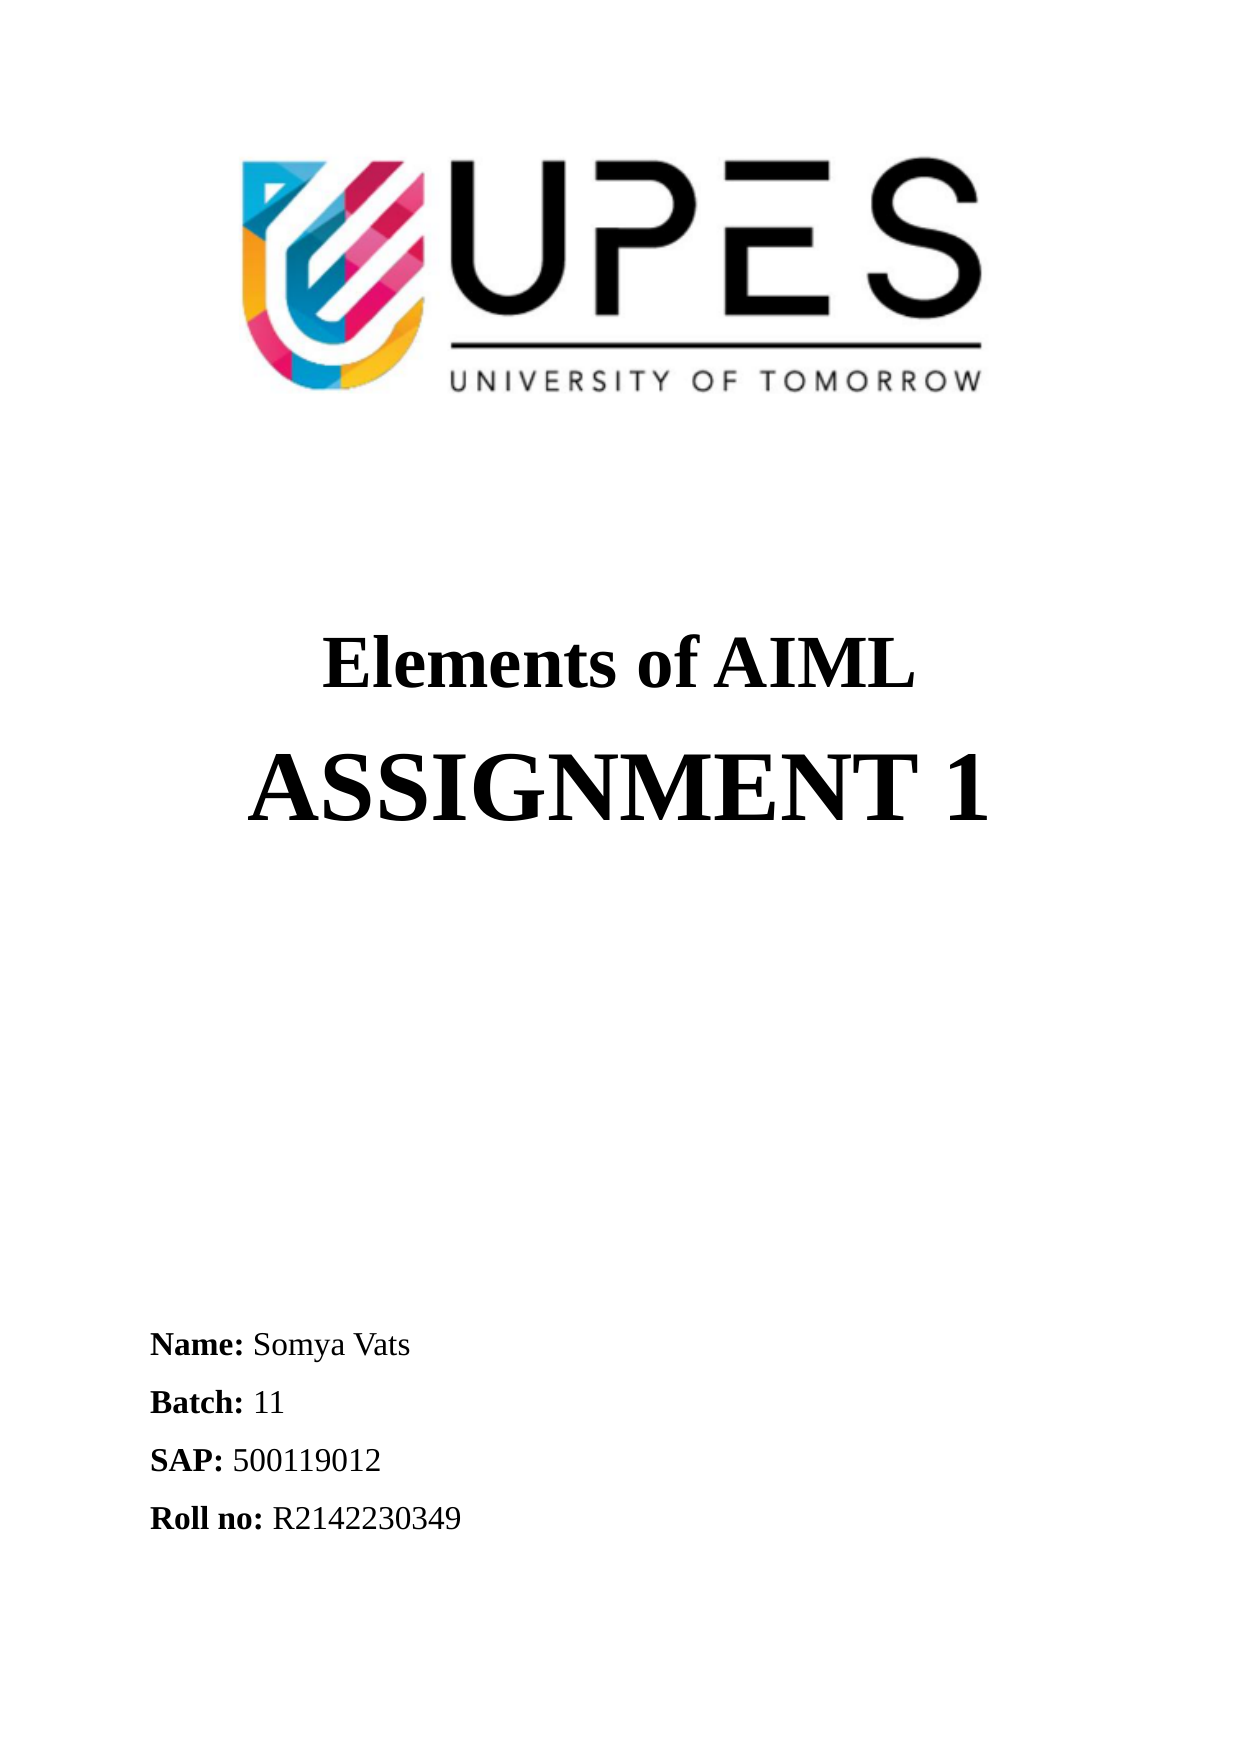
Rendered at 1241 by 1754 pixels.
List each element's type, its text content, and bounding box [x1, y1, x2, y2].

text ASSIGNMENT 1 [150, 727, 1090, 842]
text Batch: 11 [150, 1382, 1090, 1420]
text Roll no: R2142230349 [150, 1498, 1090, 1536]
text Name: Somya Vats [150, 1324, 1090, 1362]
picture [238, 150, 993, 407]
text Elements of AIML [150, 618, 1090, 704]
text SAP: 500119012 [150, 1440, 1090, 1478]
